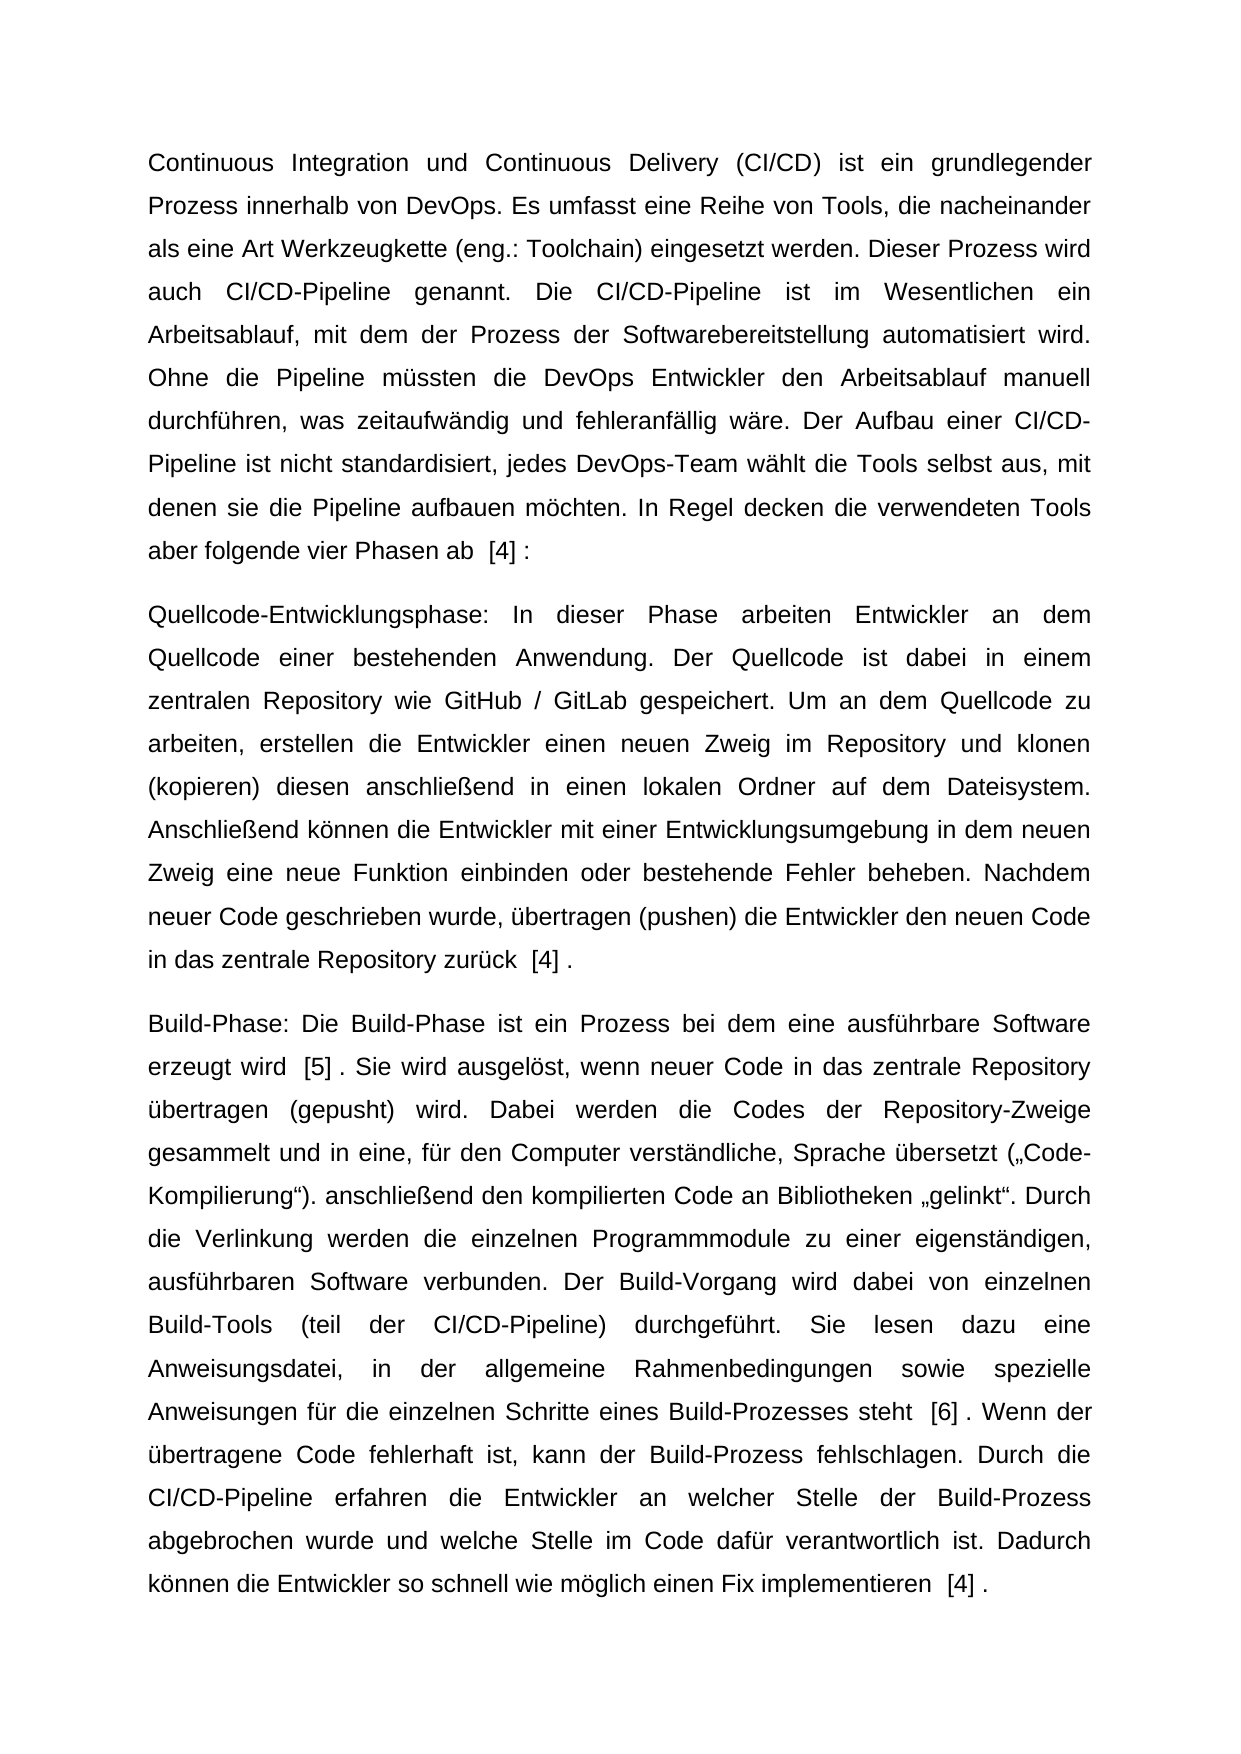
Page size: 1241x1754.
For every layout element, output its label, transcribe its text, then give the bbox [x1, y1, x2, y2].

text Continuous Integration und Continuous Delivery (CI/CD) ist ein grundlegender Prozess innerhalb von DevOps. Es umfasst eine Reihe von Tools, die nacheinander als eine Art Werkzeugkette (eng.: Toolchain) eingesetzt werden. Dieser Prozess wird auch CI/CD-Pipeline genannt. Die CI/CD-Pipeline ist im Wesentlichen ein Arbeitsablauf, mit dem der Prozess der Softwarebereitstellung automatisiert wird. Ohne die Pipeline müssten die DevOps Entwickler den Arbeitsablauf manuell durchführen, was zeitaufwändig und fehleranfällig wäre. Der Aufbau einer CI/CD-Pipeline ist nicht standardisiert, jedes DevOps-Team wählt die Tools selbst aus, mit denen sie die Pipeline aufbauen möchten. In Regel decken die verwendeten Tools aber folgende vier Phasen ab : [148, 148, 1093, 564]
text Quellcode-Entwicklungsphase: In dieser Phase arbeiten Entwickler an dem Quellcode einer bestehenden Anwendung. Der Quellcode ist dabei in einem zentralen Repository wie GitHub / GitLab gespeichert. Um an dem Quellcode zu arbeiten, erstellen die Entwickler einen neuen Zweig im Repository und klonen (kopieren) diesen anschließend in einen lokalen Ordner auf dem Dateisystem. Anschließend können die Entwickler mit einer Entwicklungsumgebung in dem neuen Zweig eine neue Funktion einbinden oder bestehende Fehler beheben. Nachdem neuer Code geschrieben wurde, übertragen (pushen) die Entwickler den neuen Code in das zentrale Repository zurück . [148, 600, 1093, 973]
